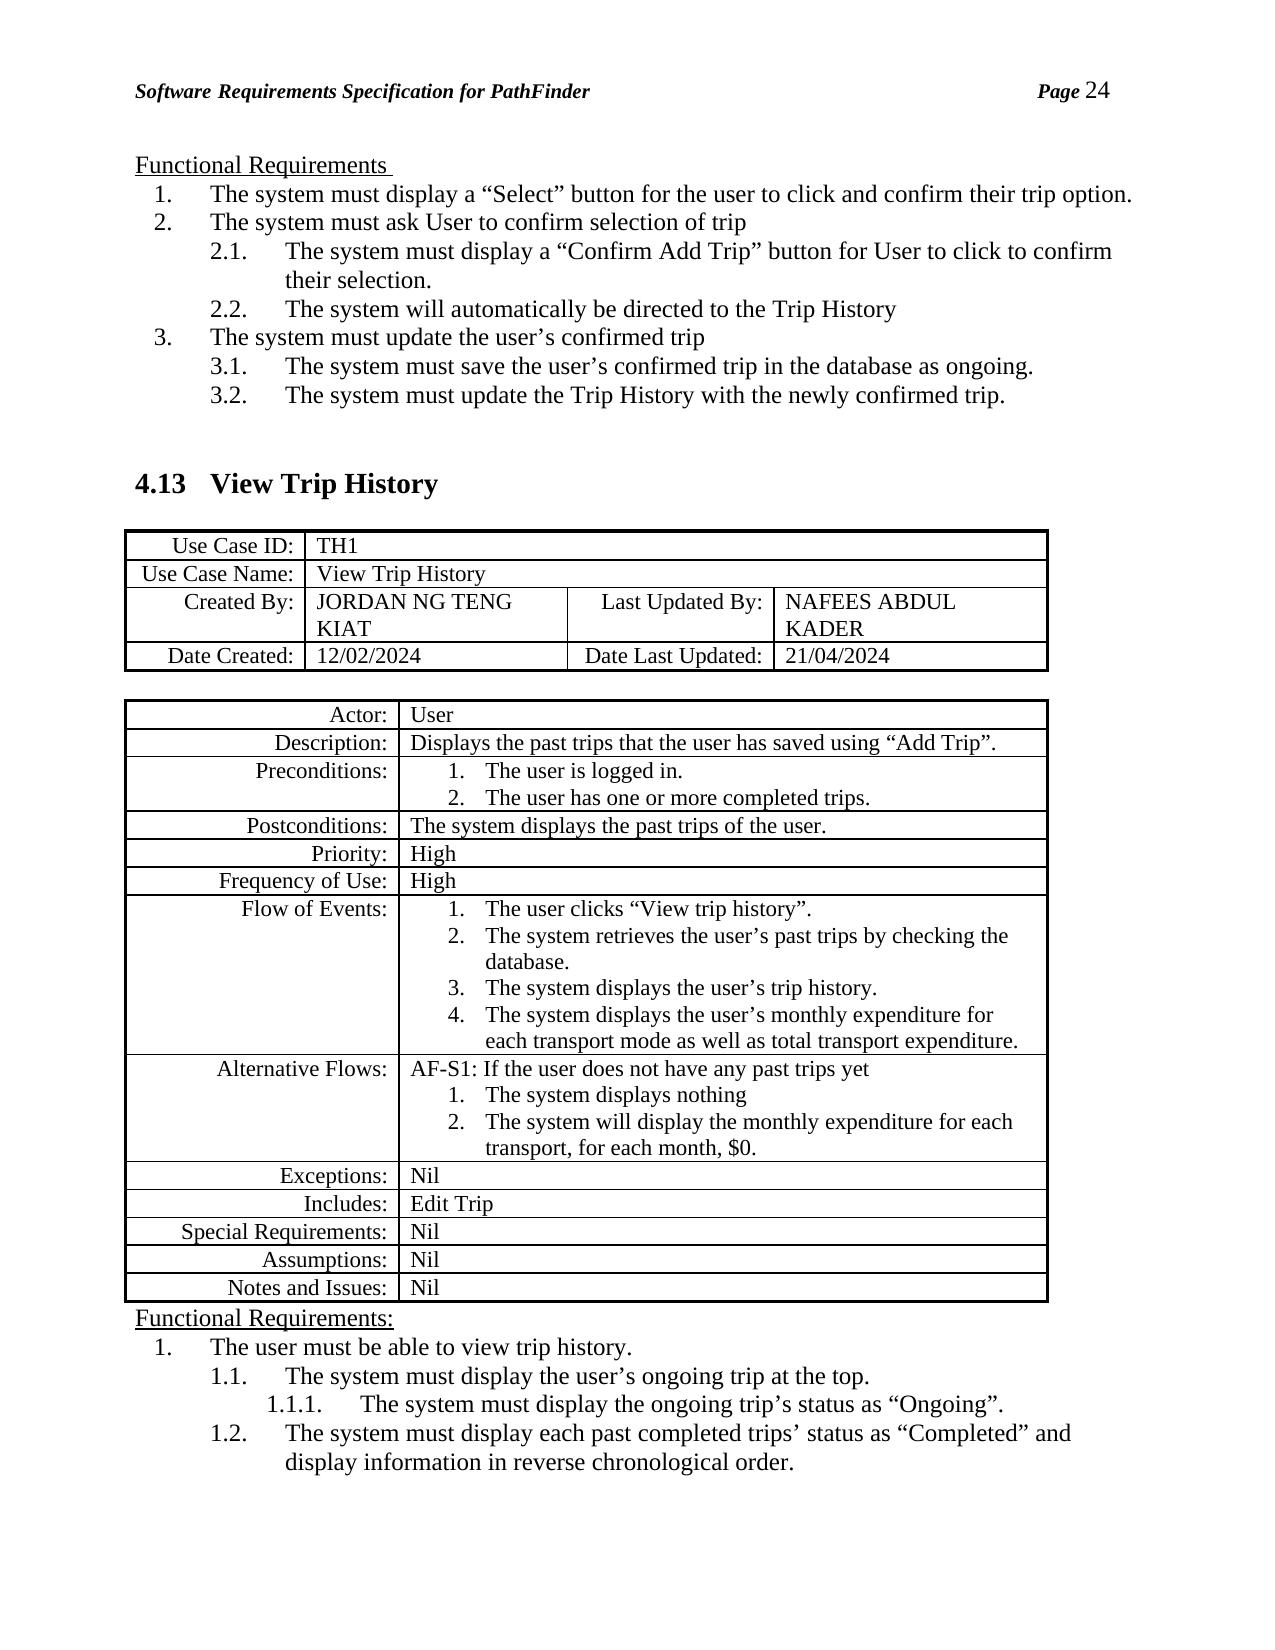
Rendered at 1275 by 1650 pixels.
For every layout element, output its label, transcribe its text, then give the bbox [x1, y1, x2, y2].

table_cell NAFEES ABDUL KADER [775, 588, 1046, 641]
list The system will automatically be directed to the Trip History [247, 294, 1140, 322]
table_cell The system displays the past trips of the user. [400, 812, 1046, 838]
list The system must display a “Confirm Add Trip” button for User to click to confirm their selection. [247, 236, 1140, 294]
text Functional Requirements [135, 150, 1140, 179]
table_cell Special Requirements: [127, 1218, 398, 1244]
table_header Actor: [127, 702, 398, 728]
table_cell View Trip History [306, 561, 1046, 587]
table_cell Alternative Flows: [127, 1055, 398, 1161]
list The system must update the user’s confirmed trip [172, 322, 1140, 351]
table_cell Notes and Issues: [127, 1274, 398, 1300]
table_cell JORDAN NG TENG KIAT [306, 588, 567, 641]
table_cell High [400, 840, 1046, 866]
list The system must ask User to confirm selection of trip [172, 207, 1140, 236]
table_cell The user is logged in. The user has one or more completed trips. [400, 757, 1046, 810]
table_cell Description: [127, 730, 398, 756]
table_header Use Case ID: [127, 533, 304, 559]
table_cell Priority: [127, 840, 398, 866]
table_cell Nil [400, 1246, 1046, 1272]
list The system must display the user’s ongoing trip at the top. [247, 1361, 1140, 1389]
table_cell Use Case Name: [127, 561, 304, 587]
list The system must update the Trip History with the newly confirmed trip. [247, 380, 1140, 409]
table_cell The user clicks “View trip history”. The system retrieves the user’s past trips by checking the database. The system displays the user’s trip history. The system displays the user’s monthly expenditure for each transport mode as well as total transport expenditure. [400, 896, 1046, 1053]
table_cell Postconditions: [127, 812, 398, 838]
table_cell Flow of Events: [127, 896, 398, 1053]
table_cell Created By: [127, 588, 304, 641]
table_header TH1 [306, 533, 1046, 559]
table_cell Frequency of Use: [127, 868, 398, 894]
table_cell Exceptions: [127, 1162, 398, 1188]
table_cell Nil [400, 1162, 1046, 1188]
table_cell Nil [400, 1274, 1046, 1300]
table_cell Last Updated By: [568, 588, 773, 641]
table_cell 21/04/2024 [775, 643, 1046, 669]
table_cell AF-S1: If the user does not have any past trips yet The system displays nothing The system will display the monthly expenditure for each transport, for each month, $0. [400, 1055, 1046, 1161]
text Functional Requirements: [135, 1303, 1140, 1332]
table_cell Nil [400, 1218, 1046, 1244]
table_cell Includes: [127, 1190, 398, 1216]
subtitle View Trip History [135, 467, 1140, 500]
table_cell Date Last Updated: [568, 643, 773, 669]
table_cell High [400, 868, 1046, 894]
table_cell 12/02/2024 [306, 643, 567, 669]
table_cell Preconditions: [127, 757, 398, 810]
list The system must display each past completed trips’ status as “Completed” and display information in reverse chronological order. [247, 1418, 1140, 1476]
table_cell Edit Trip [400, 1190, 1046, 1216]
list The system must save the user’s confirmed trip in the database as ongoing. [247, 351, 1140, 380]
table_cell Assumptions: [127, 1246, 398, 1272]
list The system must display a “Select” button for the user to click and confirm their trip option. [172, 179, 1140, 207]
table_cell Displays the past trips that the user has saved using “Add Trip”. [400, 730, 1046, 756]
table_cell Date Created: [127, 643, 304, 669]
table_header User [400, 702, 1046, 728]
list The system must display the ongoing trip’s status as “Ongoing”. [322, 1389, 1140, 1418]
list The user must be able to view trip history. [172, 1332, 1140, 1361]
